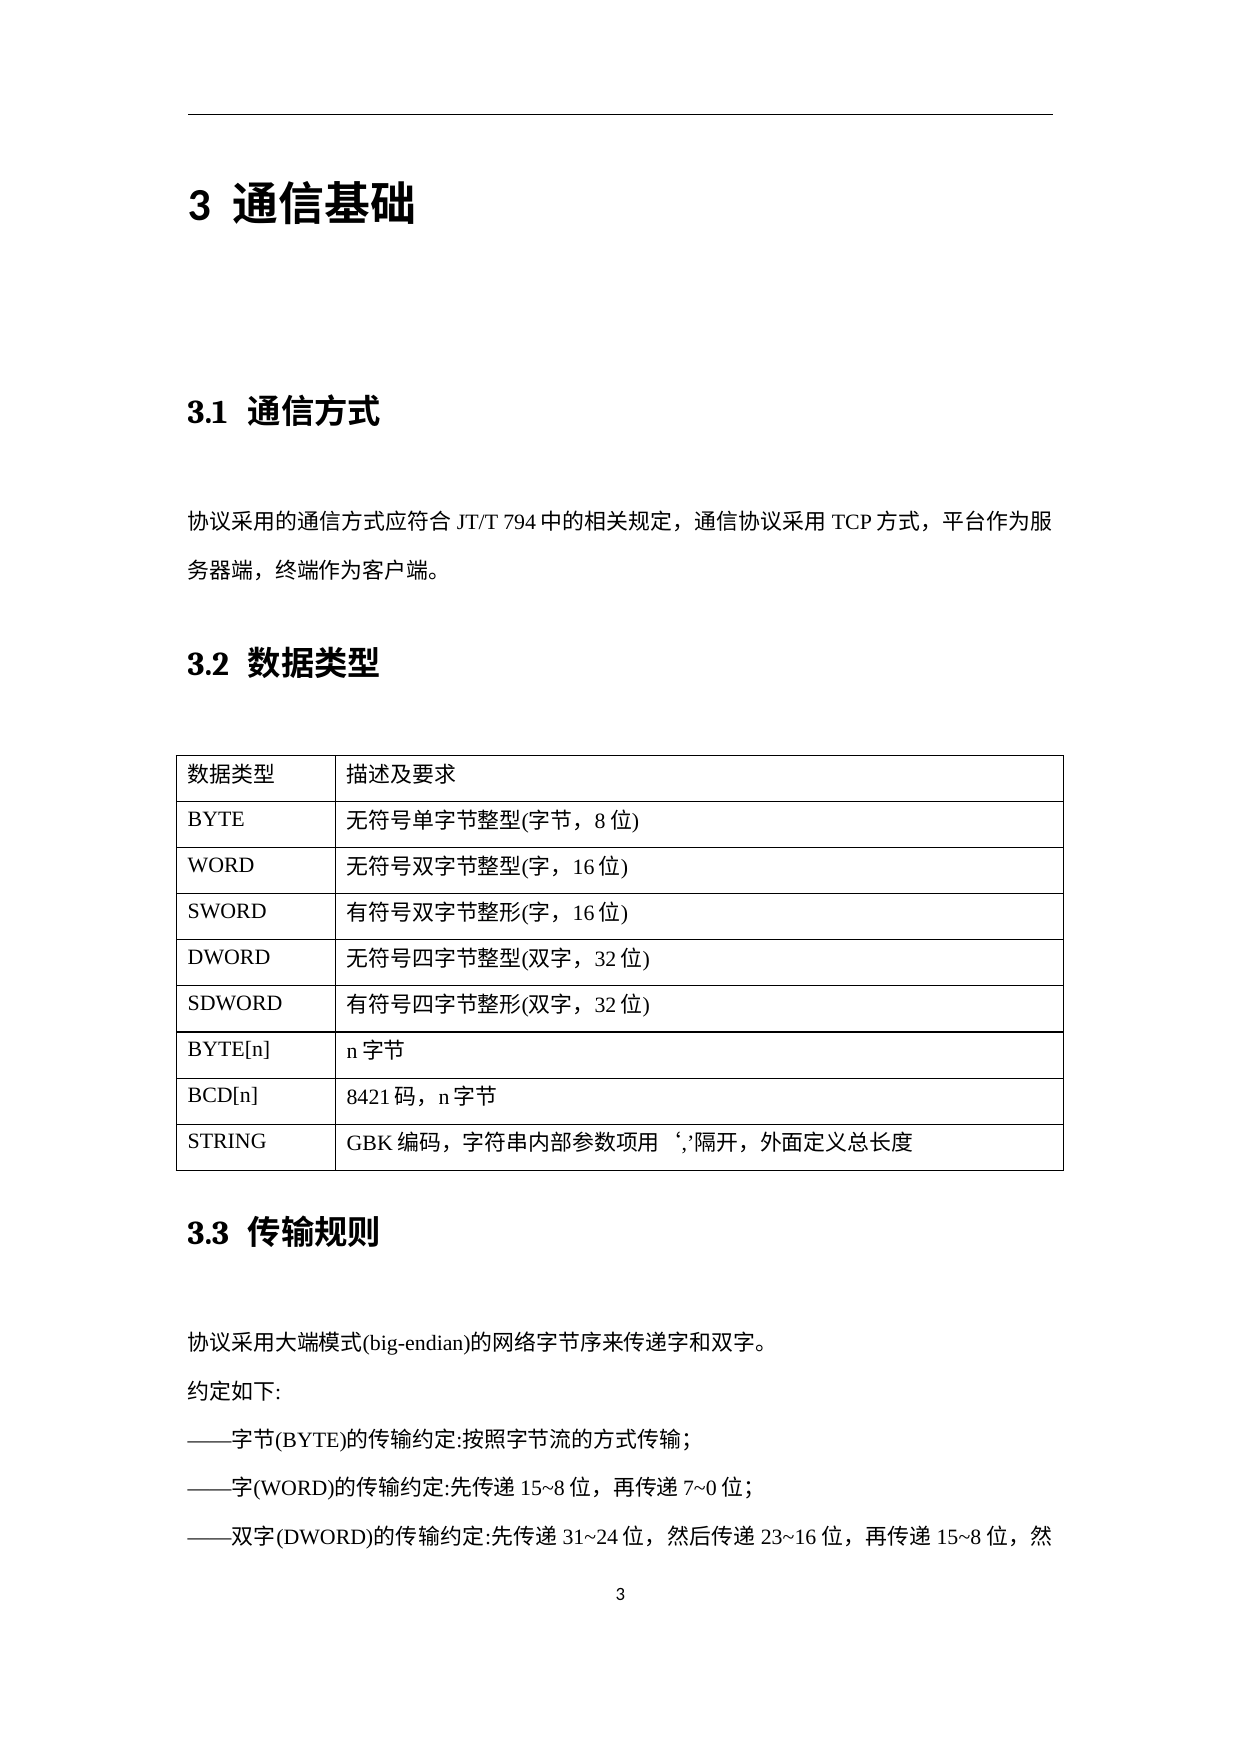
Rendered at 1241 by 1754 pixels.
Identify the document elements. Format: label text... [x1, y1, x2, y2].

table_cell 有符号双字节整形(字，16位) [336, 894, 1063, 939]
table_cell 有符号四字节整形(双字，32位) [336, 986, 1063, 1031]
subtitle 传输规则 [187, 1198, 1053, 1263]
table_header 描述及要求 [336, 756, 1063, 801]
table_cell DWORD [177, 940, 335, 985]
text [187, 1518, 1053, 1551]
table_cell 8421码，n字节 [336, 1079, 1063, 1123]
table_cell SDWORD [177, 986, 335, 1031]
table_cell STRING [177, 1125, 335, 1169]
table_cell SWORD [177, 894, 335, 939]
table_cell WORD [177, 848, 335, 893]
table_cell BYTE[n] [177, 1033, 335, 1077]
subtitle 通信基础 [187, 151, 1053, 249]
table_cell 无符号单字节整型(字节，8位) [336, 802, 1063, 847]
text 约定如下: [187, 1373, 1053, 1406]
text ——字(WORD)的传输约定:先传递15~8位，再传递7~0位； [187, 1470, 1053, 1502]
table_cell 无符号四字节整型(双字，32位) [336, 940, 1063, 985]
table_cell n字节 [336, 1033, 1063, 1077]
table_cell BYTE [177, 802, 335, 847]
subtitle 通信方式 [187, 377, 1053, 442]
text 协议采用大端模式(big-endian)的网络字节序来传递字和双字。 [187, 1325, 1053, 1357]
subtitle 数据类型 [187, 628, 1053, 693]
text 协议采用的通信方式应符合JT/T 794中的相关规定，通信协议采用TCP方式，平台作为服务器端，终端作为客户端。 [187, 504, 1053, 585]
table_cell GBK编码，字符串内部参数项用‘,’隔开，外面定义总长度 [336, 1125, 1063, 1169]
table_header 数据类型 [177, 756, 335, 801]
table_cell 无符号双字节整型(字，16位) [336, 848, 1063, 893]
table_cell BCD[n] [177, 1079, 335, 1123]
text ——字节(BYTE)的传输约定:按照字节流的方式传输； [187, 1422, 1053, 1454]
